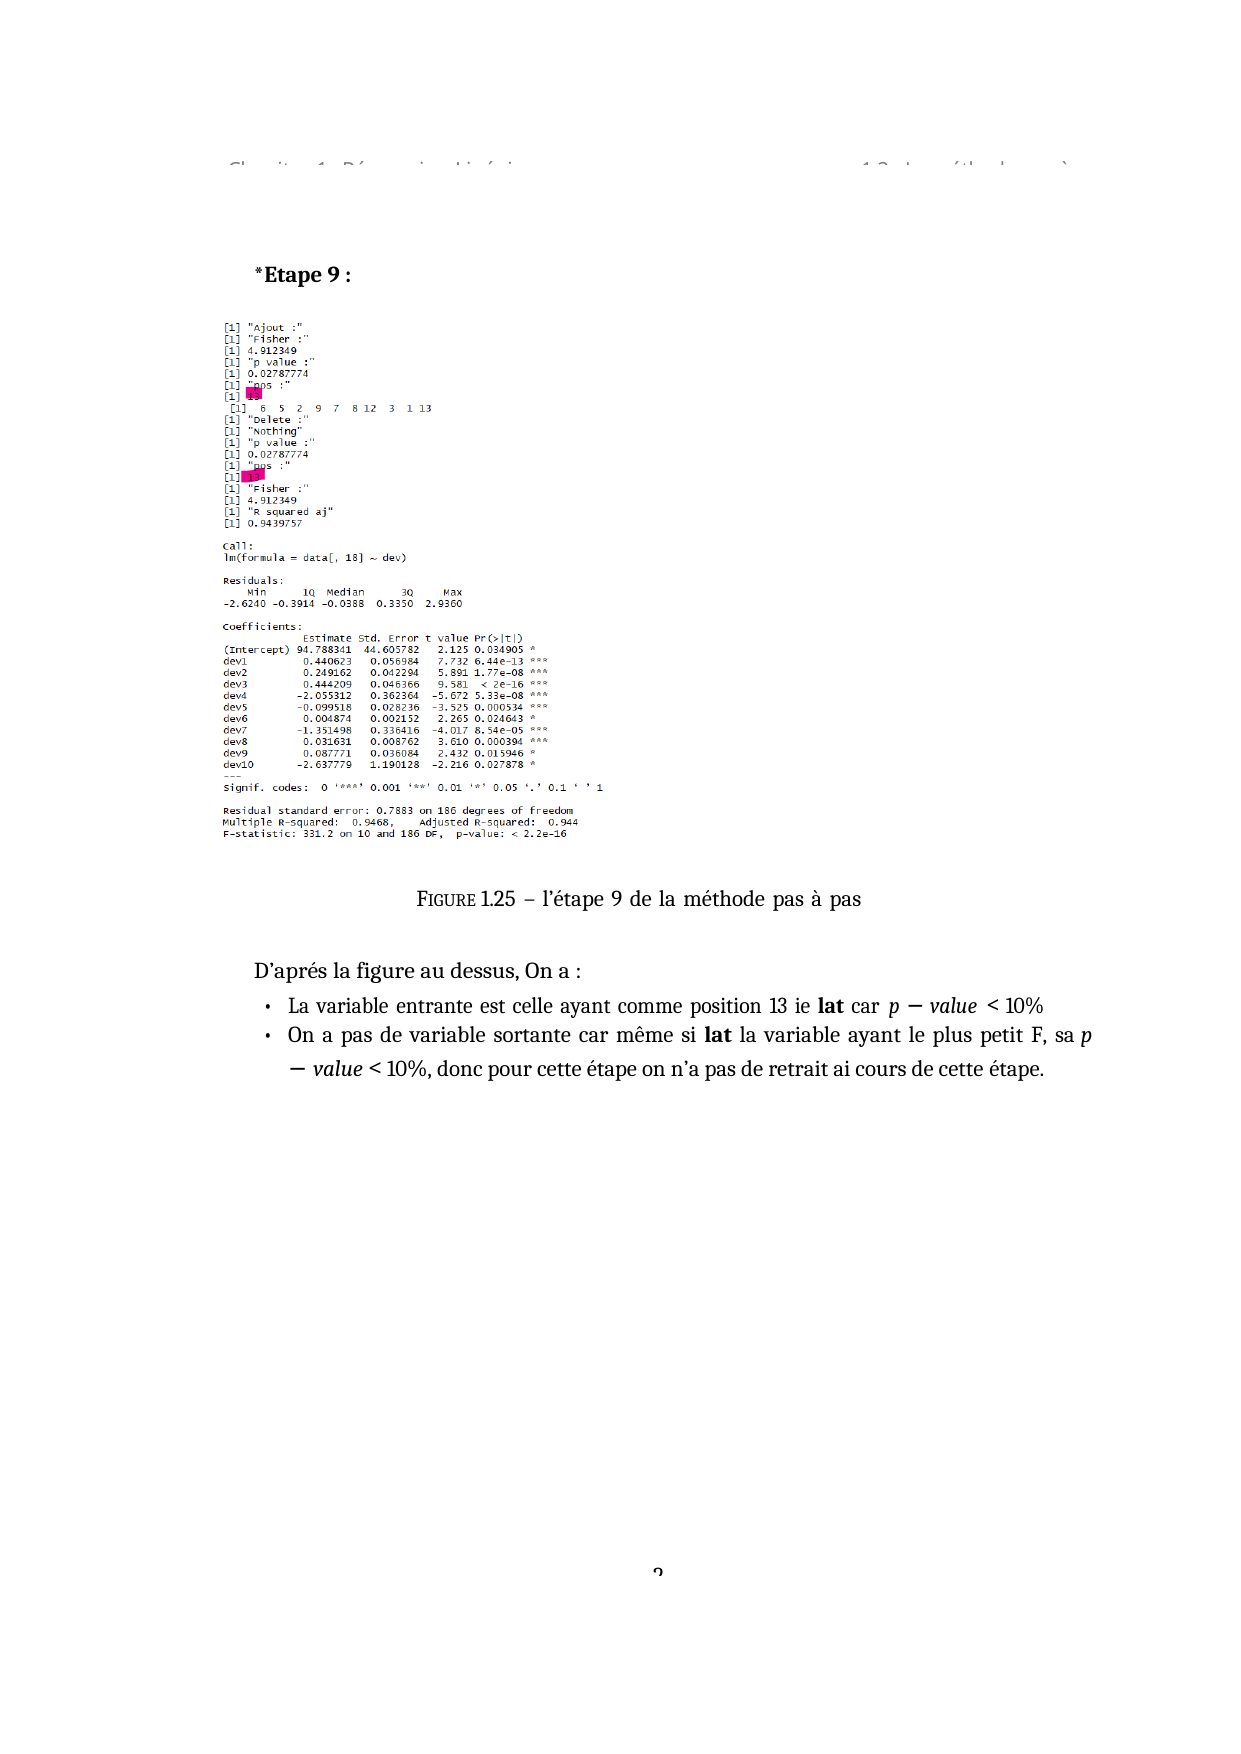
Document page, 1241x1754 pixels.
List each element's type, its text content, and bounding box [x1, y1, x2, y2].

picture [222, 323, 603, 839]
list La variable entrante est celle ayant comme position 13 ie lat car p − value < 10% [263, 989, 1240, 1020]
text FIGURE 1.25 – l’étape 9 de la méthode pas à pas [416, 886, 1240, 912]
list On a pas de variable sortante car même si lat la variable ayant le plus petit F, sa p − value < 10%, donc pour cette étape on n’a pas de retrait ai cours de cette étape. [263, 1022, 1093, 1083]
text D’aprés la figure au dessus, On a : [254, 958, 1240, 984]
subtitle *Etape 9 : [254, 262, 1240, 289]
